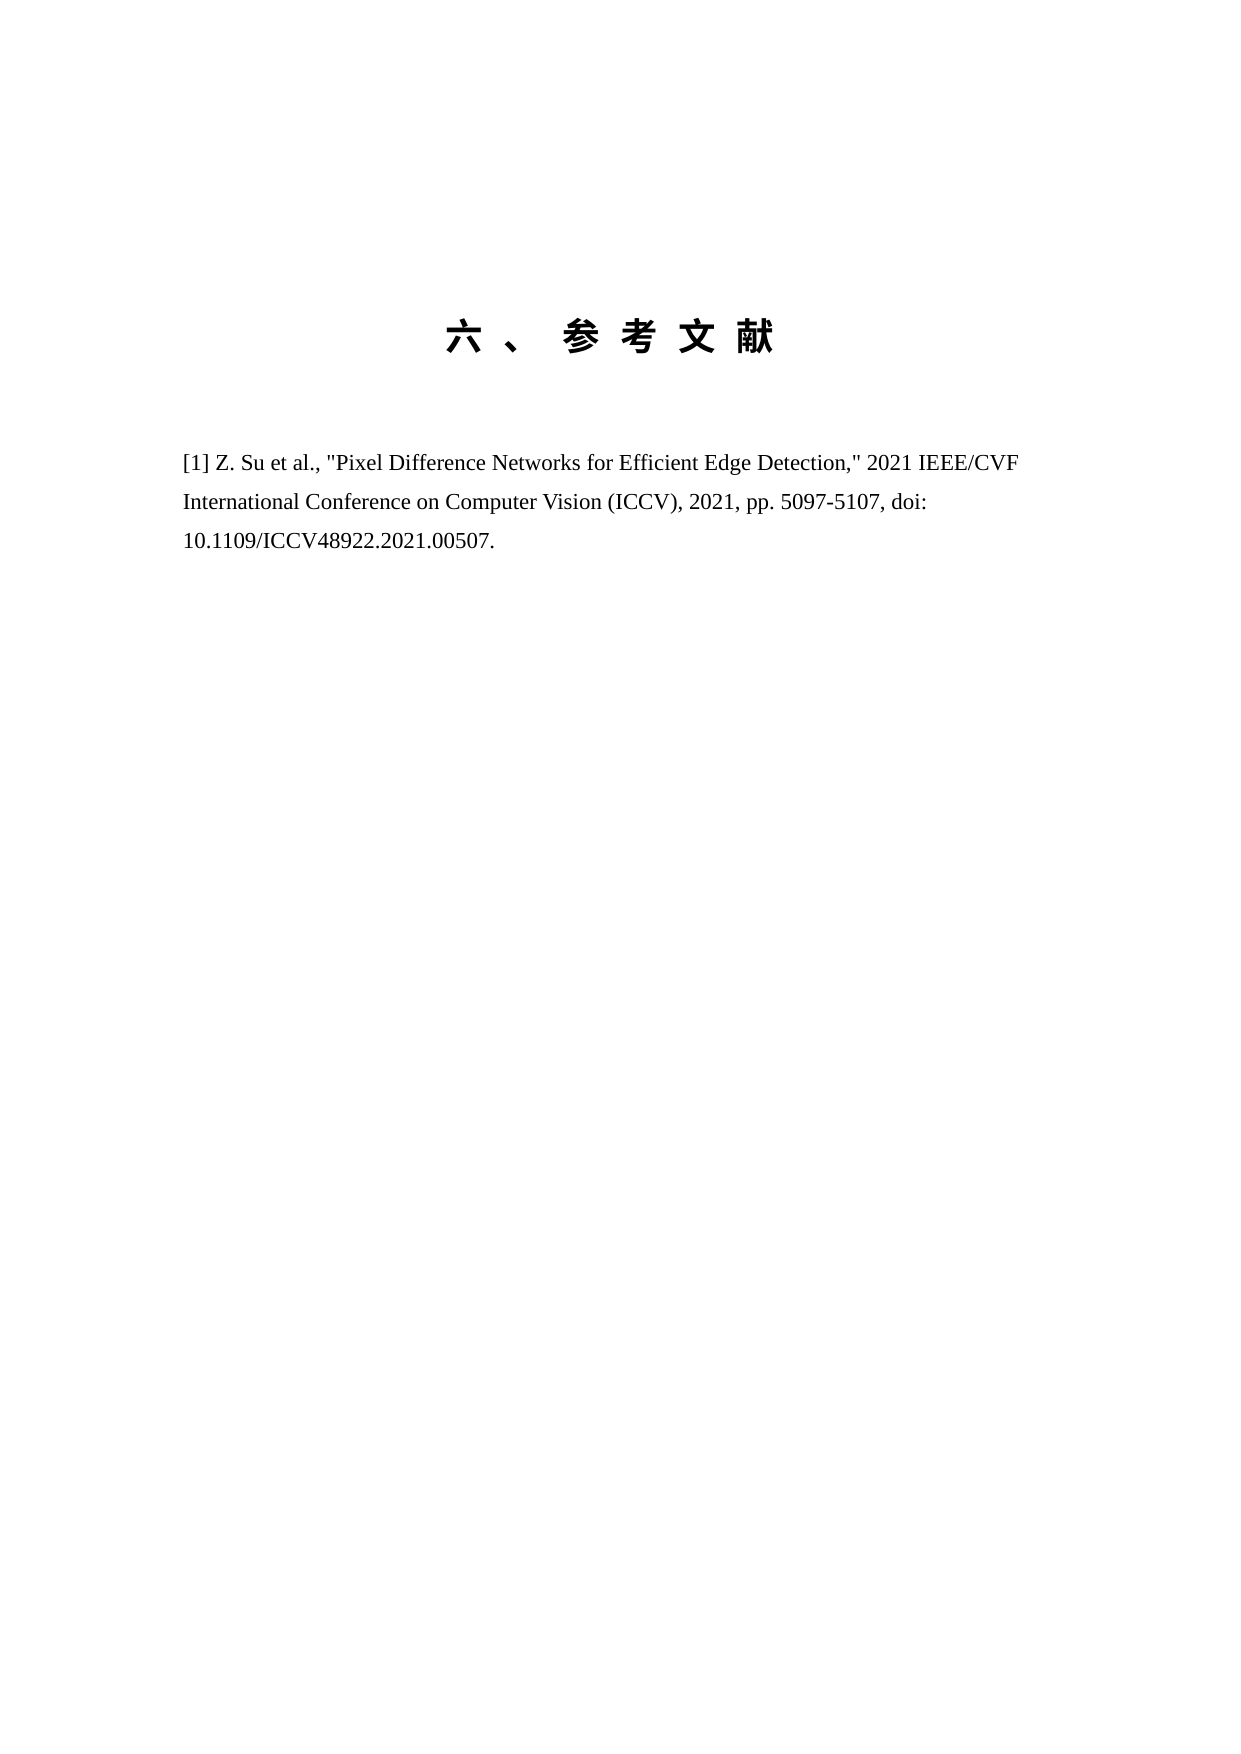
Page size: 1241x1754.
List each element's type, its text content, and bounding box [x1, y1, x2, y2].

subtitle 六、参考文献 [183, 295, 1058, 373]
text [1] Z. Su et al., "Pixel Difference Networks for Efficient Edge Detection," 2021 IEEE/CVF International Conference on Computer Vision (ICCV), 2021, pp. 5097-5107, doi: 10.1109/ICCV48922.2021.00507. [183, 443, 1058, 559]
